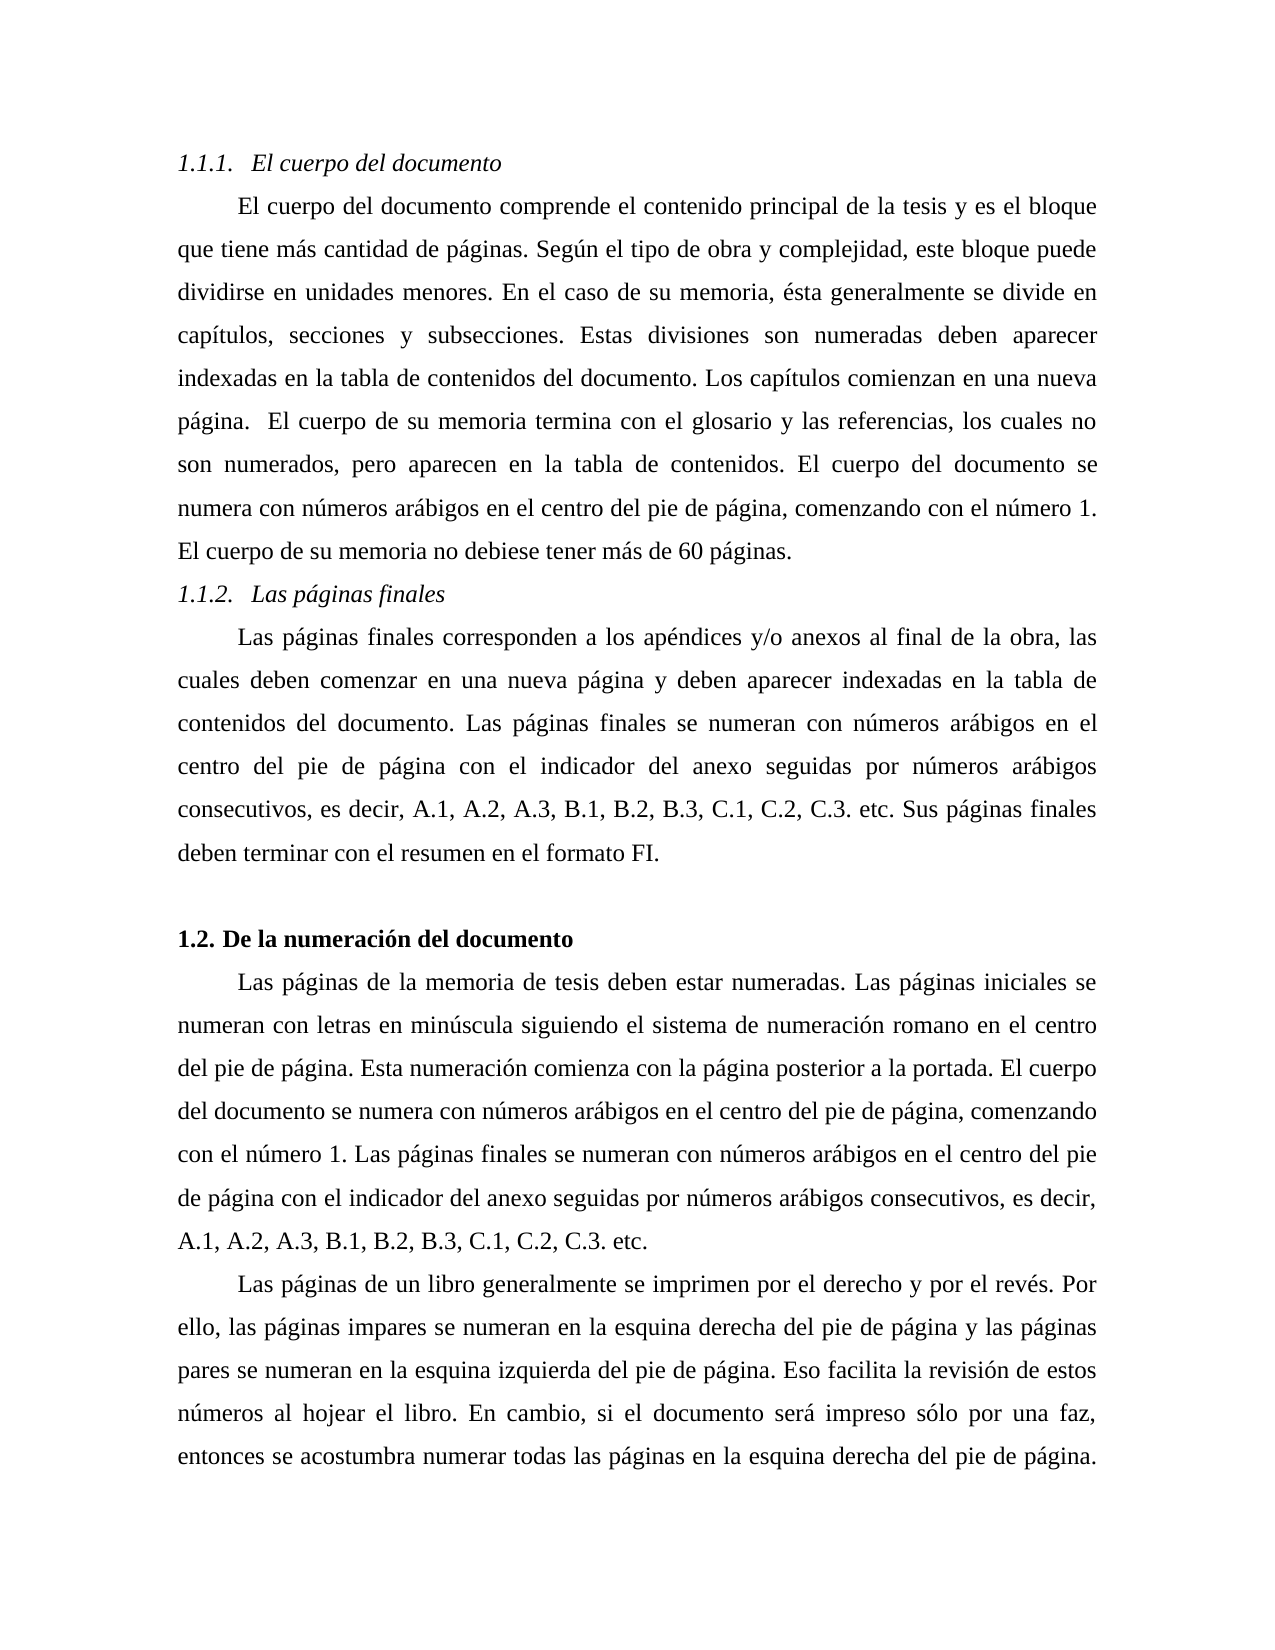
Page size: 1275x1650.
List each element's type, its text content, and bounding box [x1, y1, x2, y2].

text Las páginas finales [177, 579, 1098, 608]
text El cuerpo del documento [177, 148, 1098, 176]
text Las páginas de la memoria de tesis deben estar numeradas. Las páginas iniciales se numeran con letras en minúscula siguiendo el sistema de numeración romano en el centro del pie de página. Esta numeración comienza con la página posterior a la portada. El cuerpo del documento se numera con números arábigos en el centro del pie de página, comenzando con el número 1. Las páginas finales se numeran con números arábigos en el centro del pie de página con el indicador del anexo seguidas por números arábigos consecutivos, es decir, A.1, A.2, A.3, B.1, B.2, B.3, C.1, C.2, C.3. etc. [177, 967, 1098, 1254]
text El cuerpo del documento comprende el contenido principal de la tesis y es el bloque que tiene más cantidad de páginas. Según el tipo de obra y complejidad, este bloque puede dividirse en unidades menores. En el caso de su memoria, ésta generalmente se divide en capítulos, secciones y subsecciones. Estas divisiones son numeradas deben aparecer indexadas en la tabla de contenidos del documento. Los capítulos comienzan en una nueva página. El cuerpo de su memoria termina con el glosario y las referencias, los cuales no son numerados, pero aparecen en la tabla de contenidos. El cuerpo del documento se numera con números arábigos en el centro del pie de página, comenzando con el número 1. El cuerpo de su memoria no debiese tener más de 60 páginas. [177, 191, 1098, 564]
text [177, 1269, 1098, 1470]
text De la numeración del documento [177, 924, 1098, 953]
text Las páginas finales corresponden a los apéndices y/o anexos al final de la obra, las cuales deben comenzar en una nueva página y deben aparecer indexadas en la tabla de contenidos del documento. Las páginas finales se numeran con números arábigos en el centro del pie de página con el indicador del anexo seguidas por números arábigos consecutivos, es decir, A.1, A.2, A.3, B.1, B.2, B.3, C.1, C.2, C.3. etc. Sus páginas finales deben terminar con el resumen en el formato FI. [177, 622, 1098, 866]
